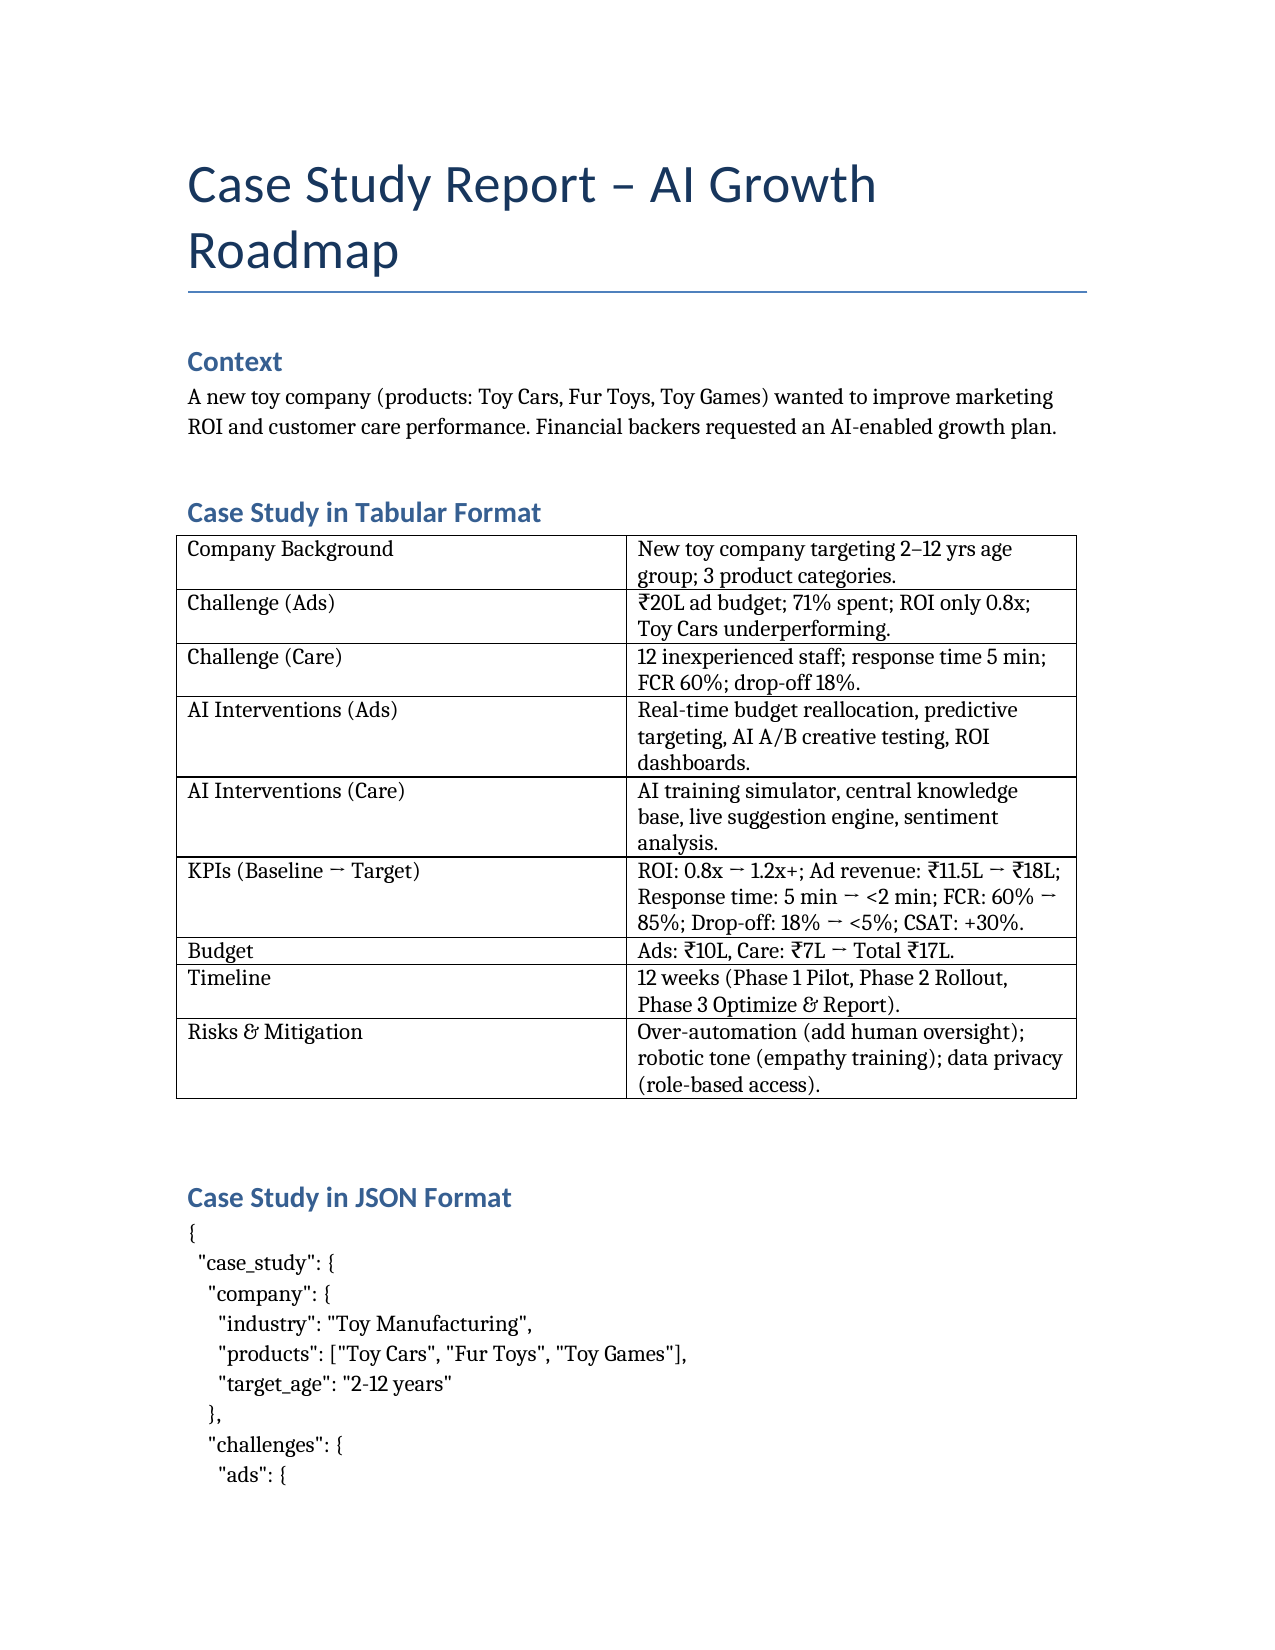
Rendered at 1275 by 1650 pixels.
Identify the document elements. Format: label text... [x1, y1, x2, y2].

table_cell ₹20L ad budget; 71% spent; ROI only 0.8x; Toy Cars underperforming. [627, 590, 1076, 642]
table_cell Real-time budget reallocation, predictive targeting, AI A/B creative testing, ROI dashboards. [627, 697, 1076, 776]
subtitle Case Study in JSON Format [187, 1179, 1087, 1215]
subtitle Case Study in Tabular Format [187, 494, 1087, 530]
table_cell AI training simulator, central knowledge base, live suggestion engine, sentiment analysis. [627, 778, 1076, 856]
table_cell 12 inexperienced staff; response time 5 min; FCR 60%; drop-off 18%. [627, 644, 1076, 696]
table_cell Challenge (Care) [177, 644, 626, 696]
table_header Company Background [177, 536, 626, 589]
table_cell Over-automation (add human oversight); robotic tone (empathy training); data privacy (role-based access). [627, 1019, 1076, 1098]
table_cell Ads: ₹10L, Care: ₹7L → Total ₹17L. [627, 938, 1076, 964]
table_cell ROI: 0.8x → 1.2x+; Ad revenue: ₹11.5L → ₹18L; Response time: 5 min → <2 min; FCR: 60% → 85%; Drop-off: 18% → <5%; CSAT: +30%. [627, 858, 1076, 937]
table_cell Timeline [177, 965, 626, 1018]
subtitle Context [187, 343, 1087, 378]
table_cell AI Interventions (Ads) [177, 697, 626, 776]
text A new toy company (products: Toy Cars, Fur Toys, Toy Games) wanted to improve marketing ROI and customer care performance. Financial backers requested an AI-enabled growth plan. [187, 384, 1087, 440]
table_cell KPIs (Baseline → Target) [177, 858, 626, 937]
title Case Study Report – AI Growth Roadmap [187, 150, 1087, 293]
table_cell AI Interventions (Care) [177, 778, 626, 856]
table_header New toy company targeting 2–12 yrs age group; 3 product categories. [627, 536, 1076, 589]
table_cell Challenge (Ads) [177, 590, 626, 642]
table_cell 12 weeks (Phase 1 Pilot, Phase 2 Rollout, Phase 3 Optimize & Report). [627, 965, 1076, 1018]
table_cell Budget [177, 938, 626, 964]
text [187, 1220, 1087, 1488]
table_cell Risks & Mitigation [177, 1019, 626, 1098]
